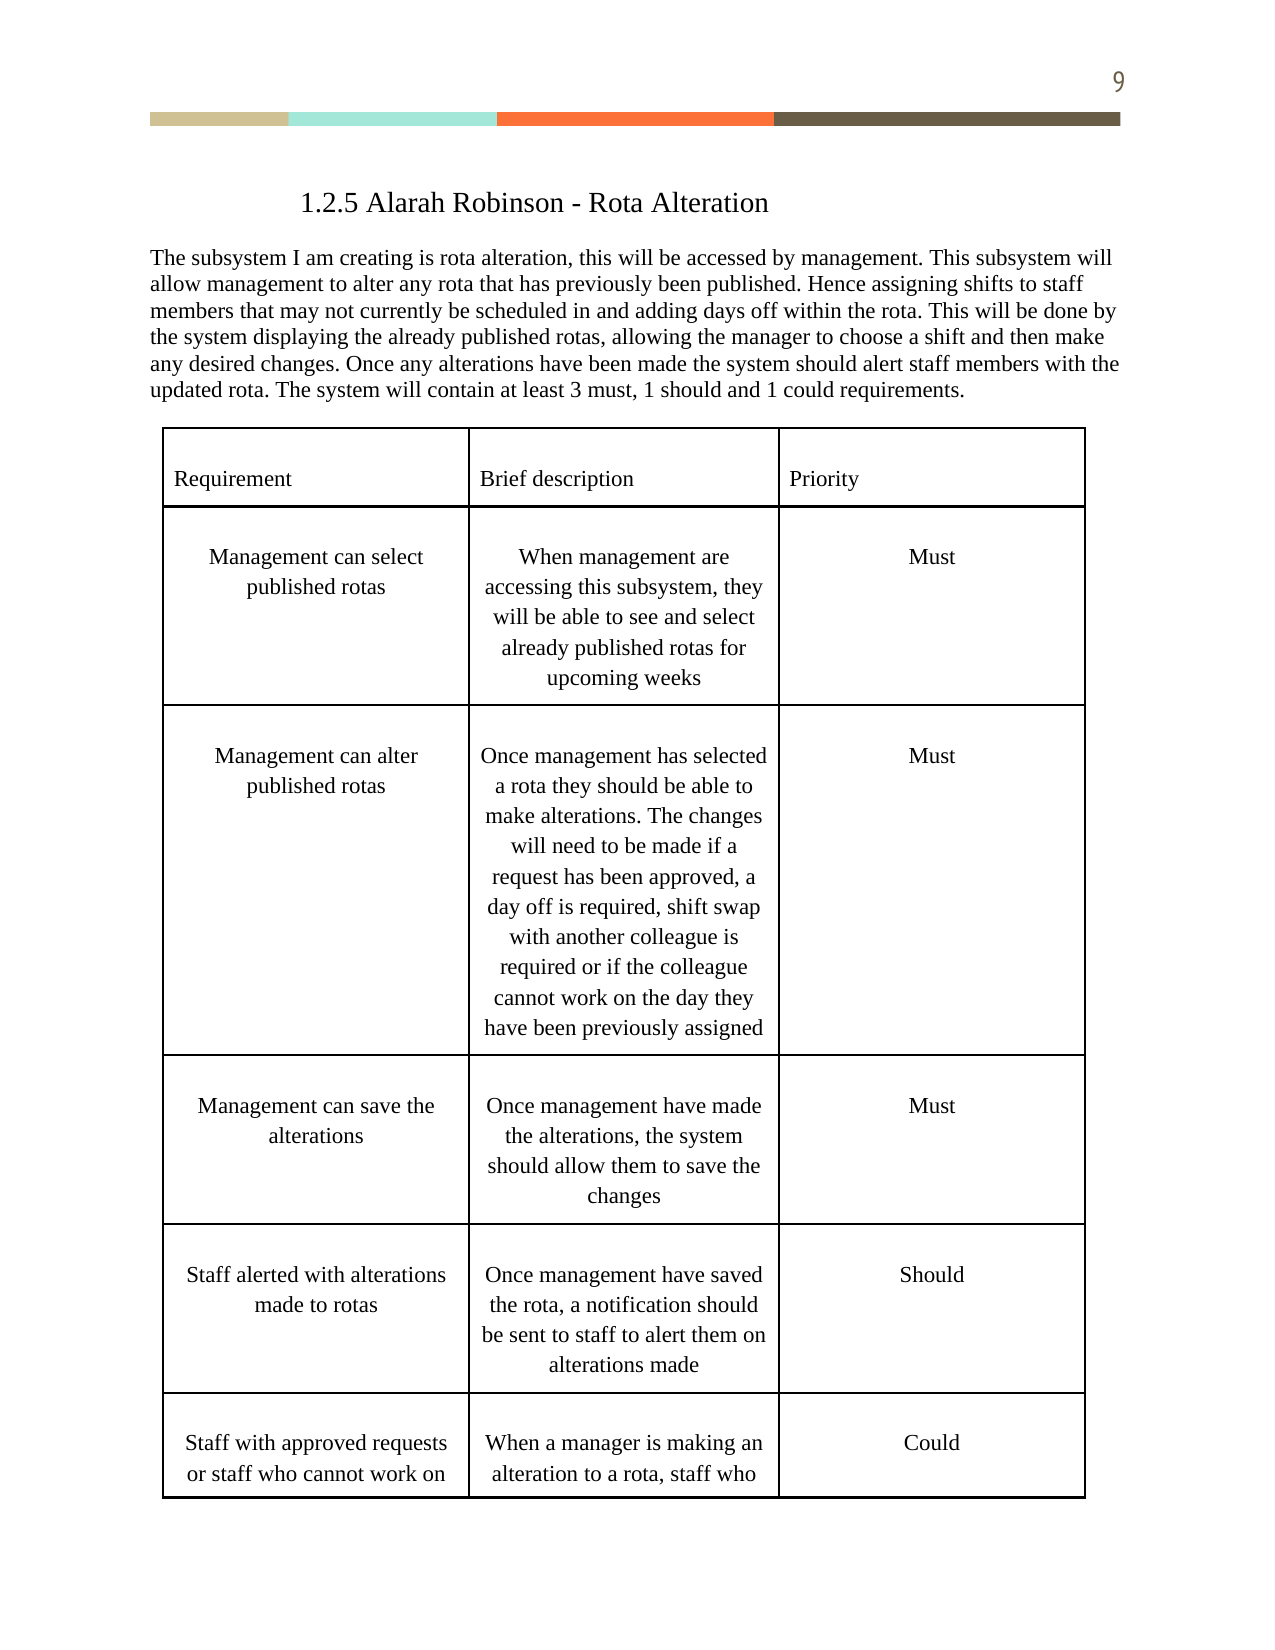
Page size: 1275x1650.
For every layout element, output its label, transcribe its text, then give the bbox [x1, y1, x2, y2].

table_header Requirement [164, 429, 468, 505]
table_cell Should [780, 1225, 1084, 1392]
table_cell Management can save the alterations [164, 1056, 468, 1223]
table_cell Management can select published rotas [164, 508, 468, 704]
picture [150, 112, 1121, 126]
table_cell Staff alerted with alterations made to rotas [164, 1225, 468, 1392]
table_header Brief description [470, 429, 778, 505]
table_cell Management can alter published rotas [164, 706, 468, 1054]
table_cell Must [780, 706, 1084, 1054]
table_cell When management are accessing this subsystem, they will be able to see and select already published rotas for upcoming weeks [470, 508, 778, 704]
table_cell Once management have made the alterations, the system should allow them to save the changes [470, 1056, 778, 1223]
table_cell Once management has selected a rota they should be able to make alterations. The changes will need to be made if a request has been approved, a day off is required, shift swap with another colleague is required or if the colleague cannot work on the day they have been previously assigned [470, 706, 778, 1054]
table_cell Must [780, 508, 1084, 704]
table_cell Could [780, 1394, 1084, 1496]
table_cell Once management have saved the rota, a notification should be sent to staff to alert them on alterations made [470, 1225, 778, 1392]
text The subsystem I am creating is rota alteration, this will be accessed by management. This subsystem will allow management to alter any rota that has previously been published. Hence assigning shifts to staff members that may not currently be scheduled in and adding days off within the rota. This will be done by the system displaying the already published rotas, allowing the manager to choose a shift and then make any desired changes. Once any alterations have been made the system should alert staff members with the updated rota. The system will contain at least 3 must, 1 should and 1 could requirements. [150, 244, 1125, 402]
table_header Priority [780, 429, 1084, 505]
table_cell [164, 1394, 468, 1496]
subtitle 1.2.5 Alarah Robinson - Rota Alteration [225, 186, 1125, 219]
table_cell Must [780, 1056, 1084, 1223]
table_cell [470, 1394, 778, 1496]
